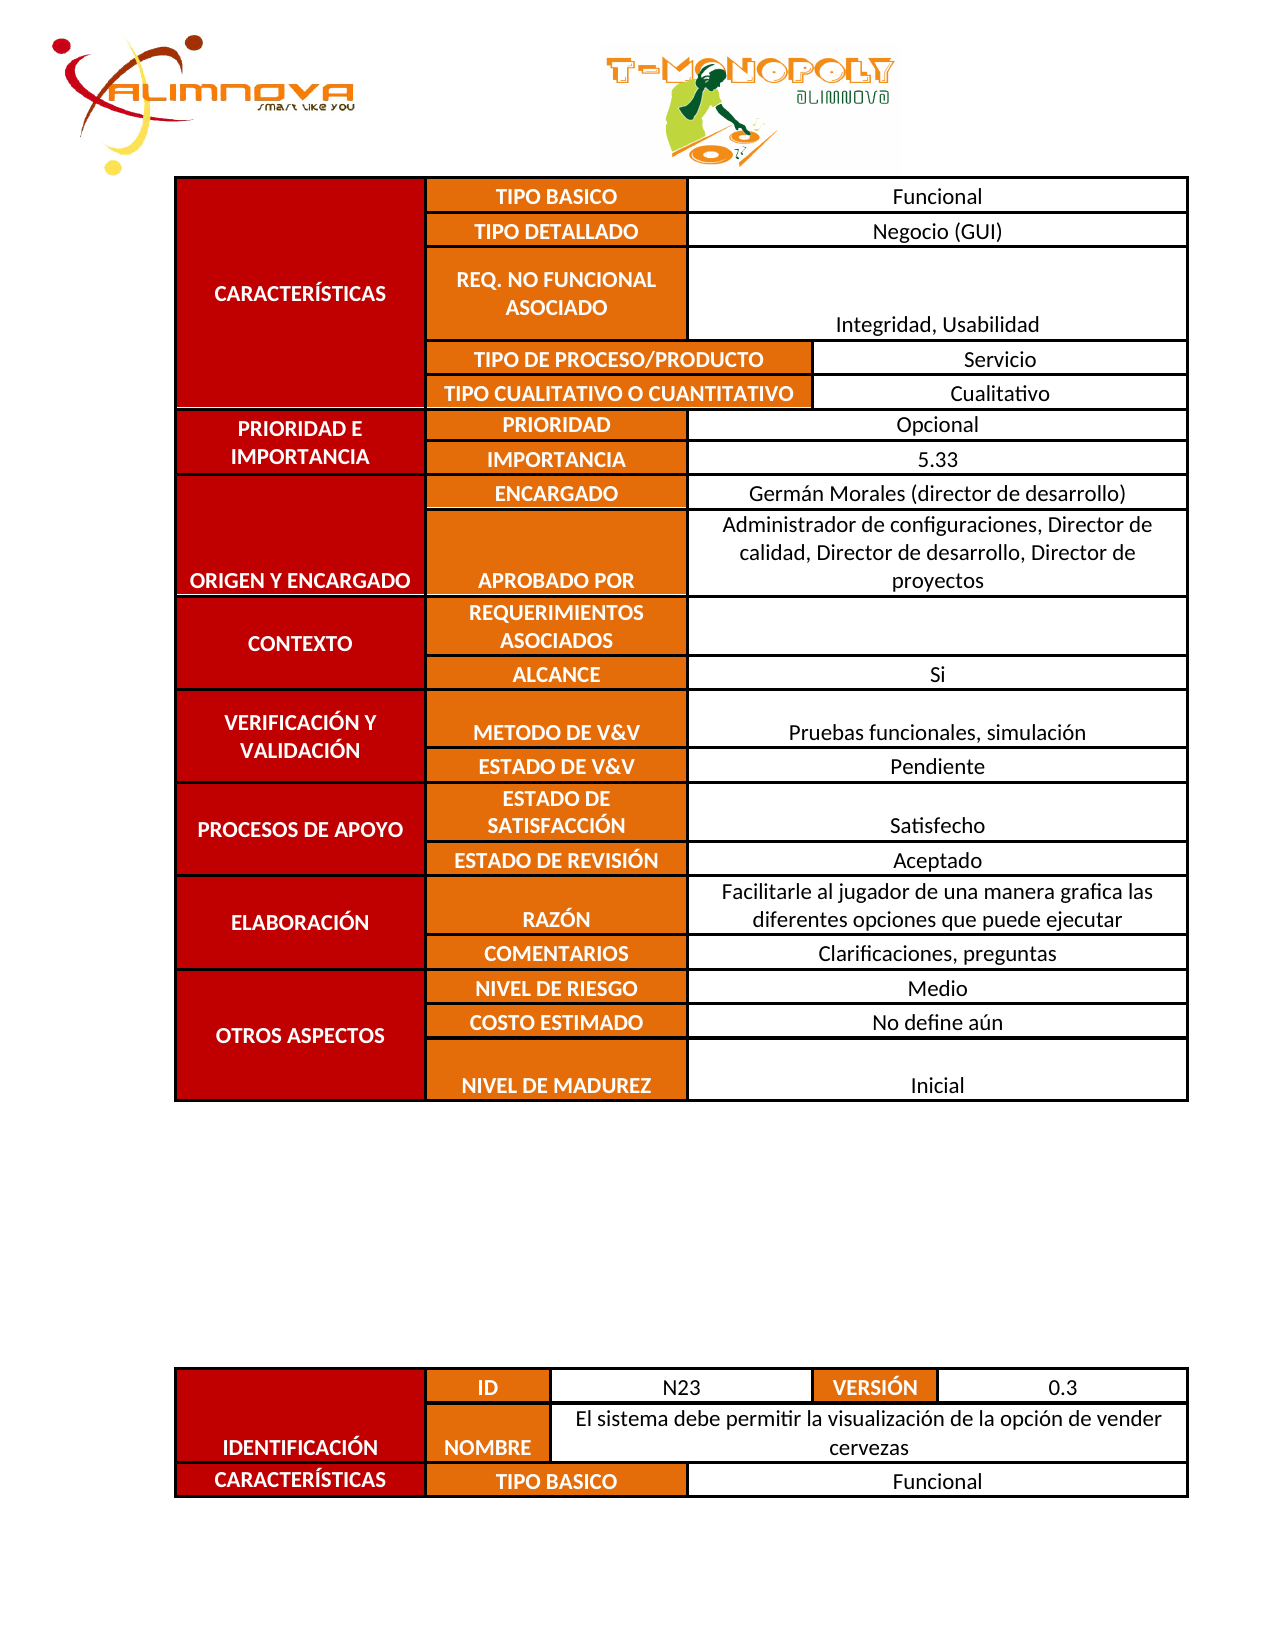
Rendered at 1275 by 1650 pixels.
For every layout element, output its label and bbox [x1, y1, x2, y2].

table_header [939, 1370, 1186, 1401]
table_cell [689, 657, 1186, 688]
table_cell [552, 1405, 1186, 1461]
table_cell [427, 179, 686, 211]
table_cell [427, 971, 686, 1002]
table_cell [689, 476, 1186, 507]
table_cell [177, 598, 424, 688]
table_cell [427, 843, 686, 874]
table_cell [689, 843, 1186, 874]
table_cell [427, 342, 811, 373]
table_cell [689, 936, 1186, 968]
picture [48, 33, 356, 177]
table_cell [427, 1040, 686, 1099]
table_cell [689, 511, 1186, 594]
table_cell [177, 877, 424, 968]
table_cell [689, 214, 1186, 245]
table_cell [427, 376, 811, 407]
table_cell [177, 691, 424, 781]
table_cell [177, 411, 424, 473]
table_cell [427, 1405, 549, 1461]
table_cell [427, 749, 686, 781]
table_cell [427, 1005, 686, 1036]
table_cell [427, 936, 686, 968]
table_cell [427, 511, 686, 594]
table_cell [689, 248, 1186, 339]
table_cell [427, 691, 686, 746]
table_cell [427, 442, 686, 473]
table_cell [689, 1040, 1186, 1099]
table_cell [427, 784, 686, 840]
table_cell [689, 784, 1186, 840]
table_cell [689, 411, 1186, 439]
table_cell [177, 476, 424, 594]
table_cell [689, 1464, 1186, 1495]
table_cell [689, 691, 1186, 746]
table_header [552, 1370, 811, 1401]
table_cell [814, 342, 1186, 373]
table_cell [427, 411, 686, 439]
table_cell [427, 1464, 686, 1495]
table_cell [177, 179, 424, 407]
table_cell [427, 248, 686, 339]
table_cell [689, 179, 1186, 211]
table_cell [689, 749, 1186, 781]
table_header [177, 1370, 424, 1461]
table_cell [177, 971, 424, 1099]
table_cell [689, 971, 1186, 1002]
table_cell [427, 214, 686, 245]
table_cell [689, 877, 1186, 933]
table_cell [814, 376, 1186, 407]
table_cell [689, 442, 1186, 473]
picture [601, 43, 902, 176]
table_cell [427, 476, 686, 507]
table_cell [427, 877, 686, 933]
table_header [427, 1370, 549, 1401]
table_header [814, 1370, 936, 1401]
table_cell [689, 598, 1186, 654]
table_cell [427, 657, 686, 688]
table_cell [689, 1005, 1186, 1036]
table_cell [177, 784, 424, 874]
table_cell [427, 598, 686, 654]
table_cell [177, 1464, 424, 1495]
